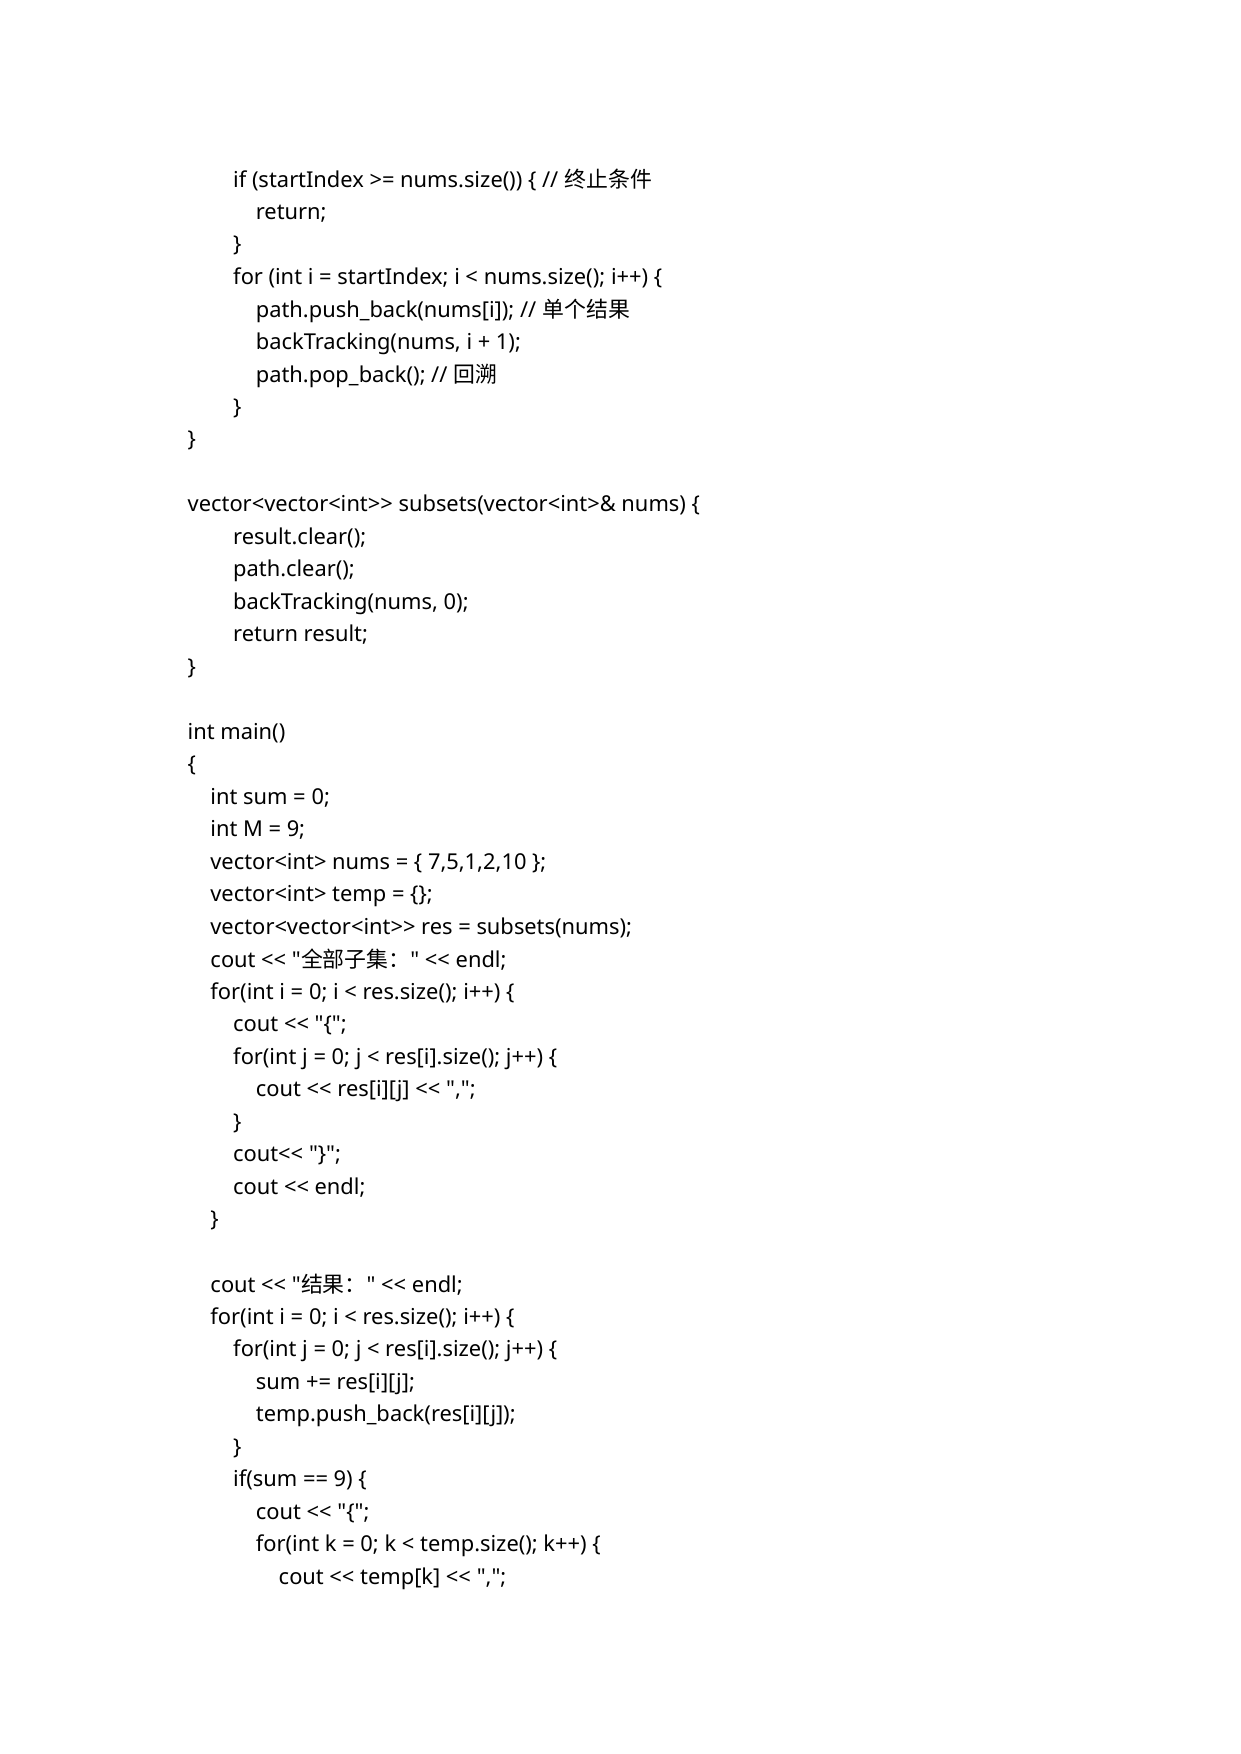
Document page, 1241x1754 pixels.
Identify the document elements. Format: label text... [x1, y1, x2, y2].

text int main() [187, 714, 1053, 747]
text } [187, 649, 1053, 682]
text { [187, 747, 1053, 779]
text cout << "全部子集：" << endl; [187, 942, 1053, 974]
text vector<vector<int>> res = subsets(nums); [187, 909, 1053, 942]
text if (startIndex >= nums.size()) { // 终止条件 [187, 162, 1053, 194]
text int M = 9; [187, 812, 1053, 844]
text vector<int> nums = { 7,5,1,2,10 }; [187, 844, 1053, 877]
text cout << res[i][j] << ","; [187, 1072, 1053, 1104]
text cout << "{"; [187, 1494, 1053, 1527]
text for(int i = 0; i < res.size(); i++) { [187, 974, 1053, 1007]
text vector<vector<int>> subsets(vector<int>& nums) { [187, 487, 1053, 519]
text cout << temp[k] << ","; [187, 1559, 1053, 1592]
text } [187, 1104, 1053, 1137]
text temp.push_back(res[i][j]); [187, 1397, 1053, 1429]
text path.clear(); [187, 552, 1053, 584]
text path.pop_back(); // 回溯 [187, 357, 1053, 389]
text for(int i = 0; i < res.size(); i++) { [187, 1299, 1053, 1332]
text for(int j = 0; j < res[i].size(); j++) { [187, 1332, 1053, 1364]
text cout << endl; [187, 1169, 1053, 1202]
text path.push_back(nums[i]); // 单个结果 [187, 292, 1053, 324]
text return; [187, 194, 1053, 227]
text for(int k = 0; k < temp.size(); k++) { [187, 1527, 1053, 1559]
text backTracking(nums, i + 1); [187, 324, 1053, 357]
text } [187, 422, 1053, 454]
text } [187, 227, 1053, 259]
text int sum = 0; [187, 779, 1053, 812]
text for (int i = startIndex; i < nums.size(); i++) { [187, 259, 1053, 292]
text cout << "{"; [187, 1007, 1053, 1039]
text result.clear(); [187, 519, 1053, 552]
text cout << "结果：" << endl; [187, 1267, 1053, 1299]
text for(int j = 0; j < res[i].size(); j++) { [187, 1039, 1053, 1072]
text sum += res[i][j]; [187, 1364, 1053, 1397]
text vector<int> temp = {}; [187, 877, 1053, 909]
text cout<< "}"; [187, 1137, 1053, 1169]
text backTracking(nums, 0); [187, 584, 1053, 617]
text } [187, 389, 1053, 422]
text } [187, 1202, 1053, 1234]
text return result; [187, 617, 1053, 649]
text if(sum == 9) { [187, 1462, 1053, 1494]
text } [187, 1429, 1053, 1462]
